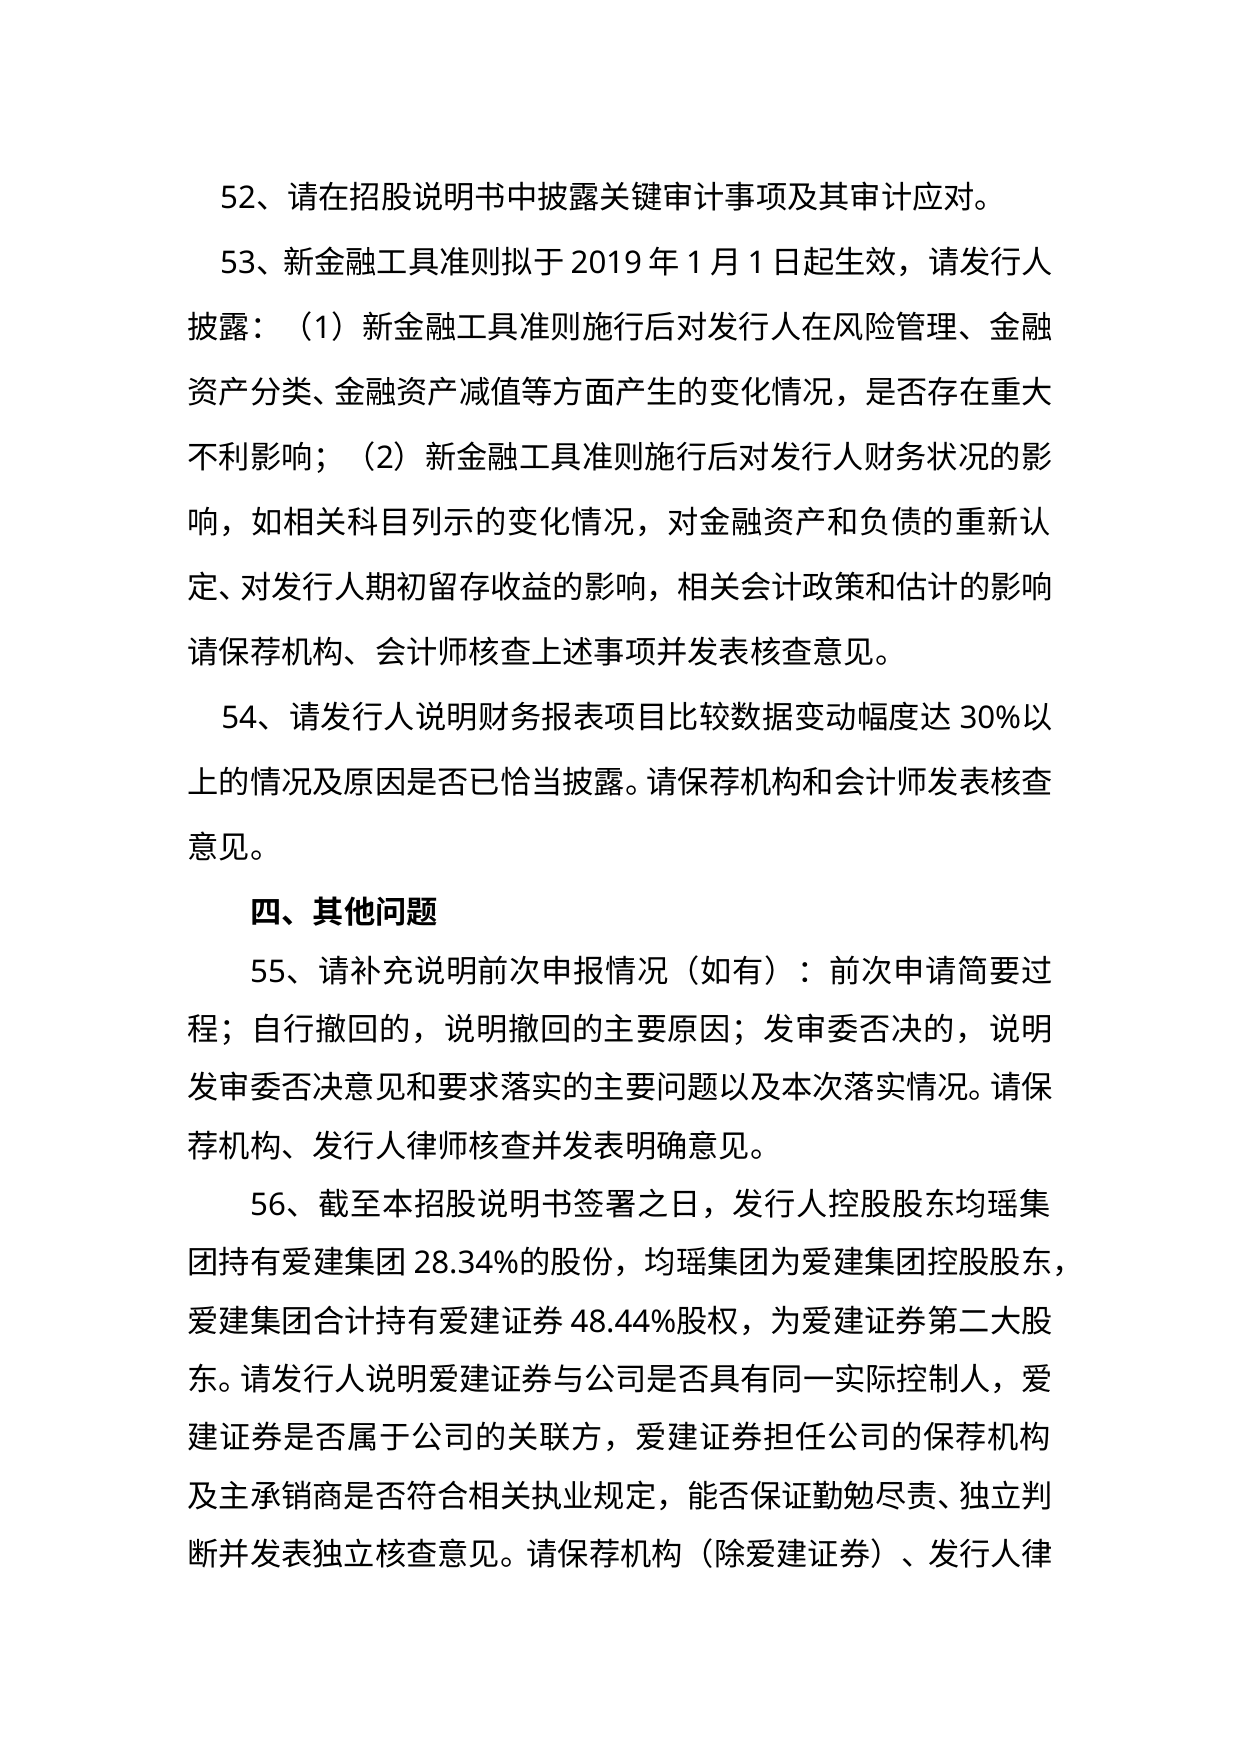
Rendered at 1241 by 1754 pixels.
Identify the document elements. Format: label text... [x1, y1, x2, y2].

text 三、与财务会计资料相关的问题 [187, 1137, 1053, 1202]
text 49、2016年度经营活动产生的现金流量净额为8,274.19万元，为净利润的47.41%。请结合经营性应收、应付项目，进一步量化披露2016年度经营活动产生的现金流量净额低于净利润的原因。 [187, 292, 1053, 552]
text 52、请在招股说明书中披露关键审计事项及其审计应对。 [187, 1202, 1053, 1267]
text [187, 162, 1053, 292]
text 50、招股说明书P142表格“报告期内，公司按照销售地区划分的主营业务收入构成情况”和P137表格“2018年末，公司经销商各省分布情况”，对地区划分以及每个区域包含的省份均不同，请按易于投资者阅读的方式，对上述表格进行重新表述，使两者具备对应关系。 [187, 552, 1053, 877]
text 51、2019年4月8日，经2018年年度股东大会审议通过，公司对2018年度留存的未分配利润进行分配，向股东分配现金红利每股0.28元（含税）。请补充披露历次分红是否已派发完毕。 [187, 877, 1053, 1137]
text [187, 1267, 1053, 1592]
